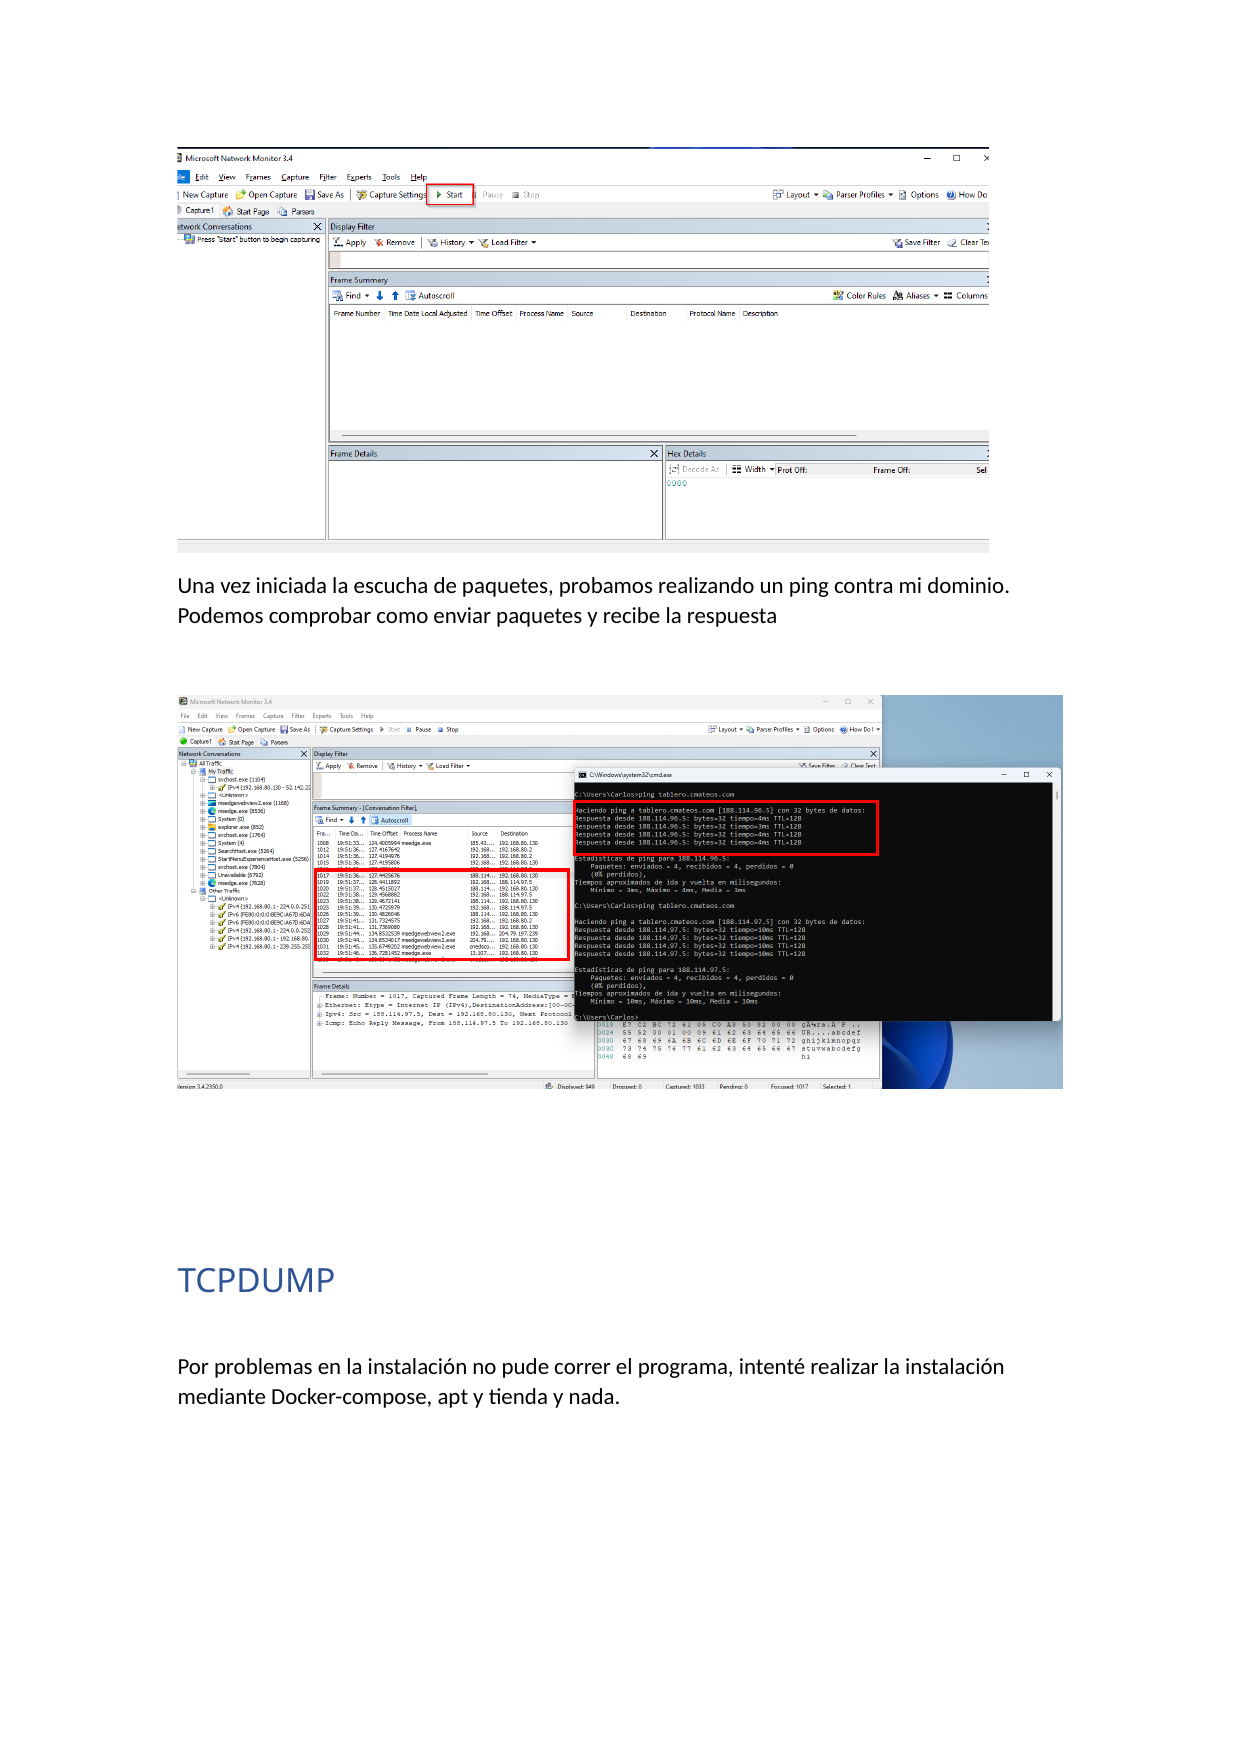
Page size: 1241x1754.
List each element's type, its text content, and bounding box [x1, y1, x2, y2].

subtitle TCPDUMP [177, 1256, 1063, 1302]
text Una vez iniciada la escucha de paquetes, probamos realizando un ping contra mi dominio. Podemos comprobar como enviar paquetes y recibe la respuesta [177, 571, 1063, 629]
text Por problemas en la instalación no pude correr el programa, intenté realizar la instalación mediante Docker-compose, apt y tienda y nada. [177, 1352, 1063, 1410]
picture [177, 695, 1063, 1089]
picture [177, 147, 989, 553]
